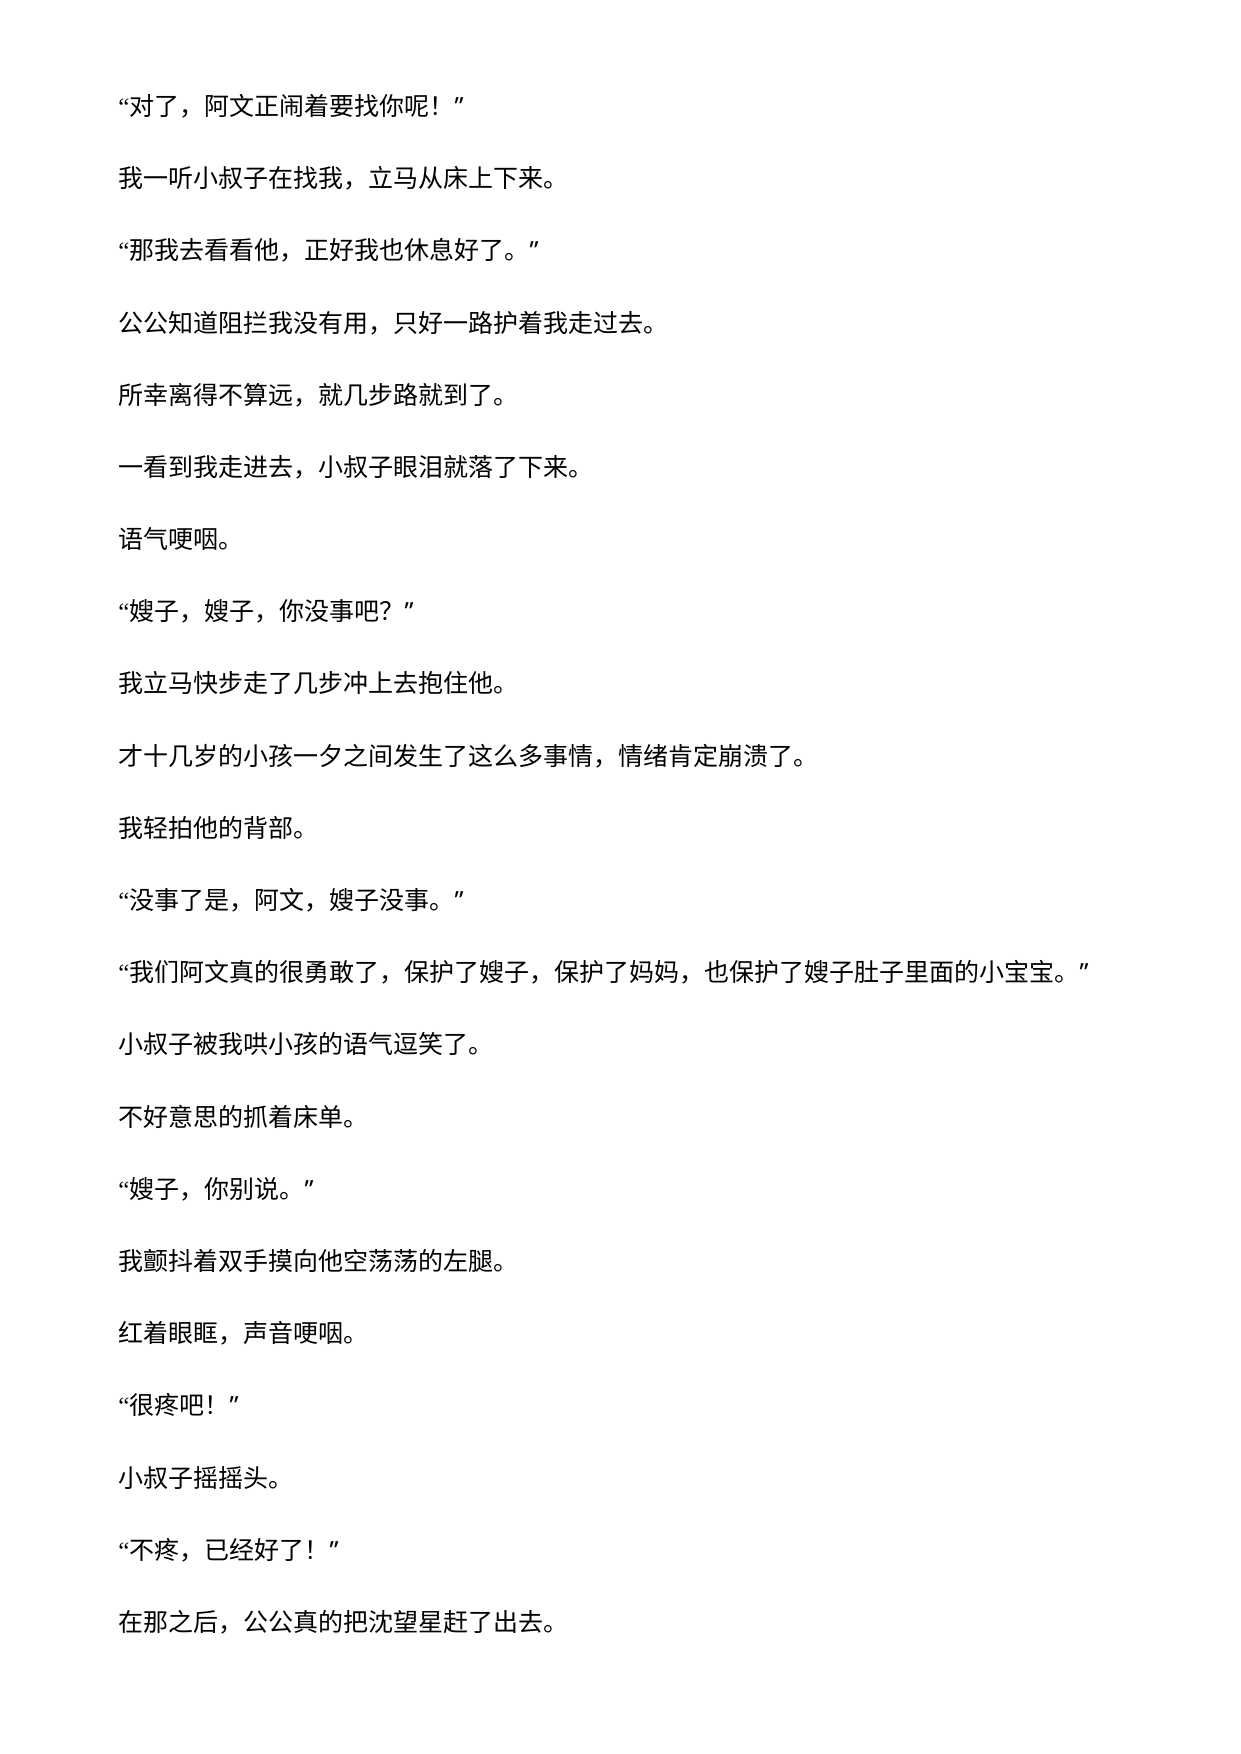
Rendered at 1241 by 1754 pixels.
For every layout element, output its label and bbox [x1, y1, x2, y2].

text [118, 89, 1152, 1672]
